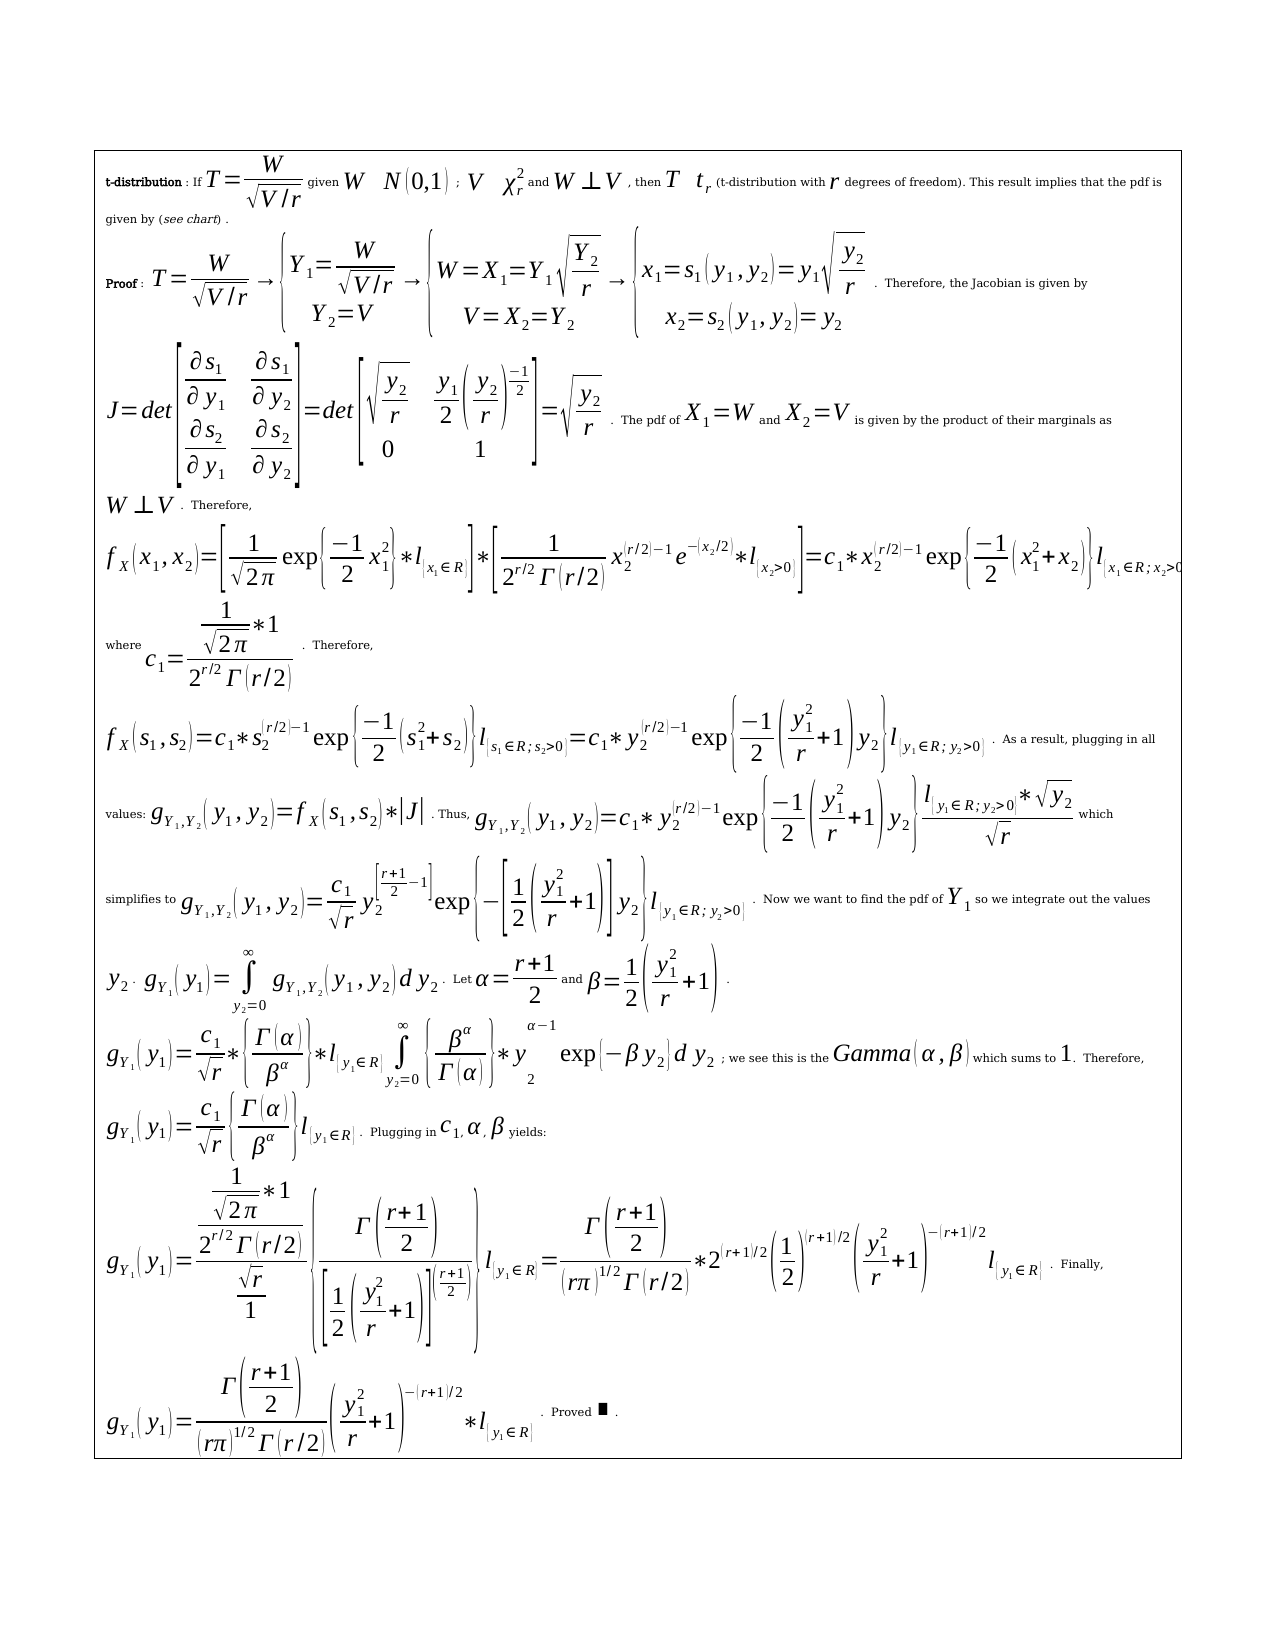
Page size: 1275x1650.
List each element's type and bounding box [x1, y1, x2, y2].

table_header [95, 151, 1181, 1458]
